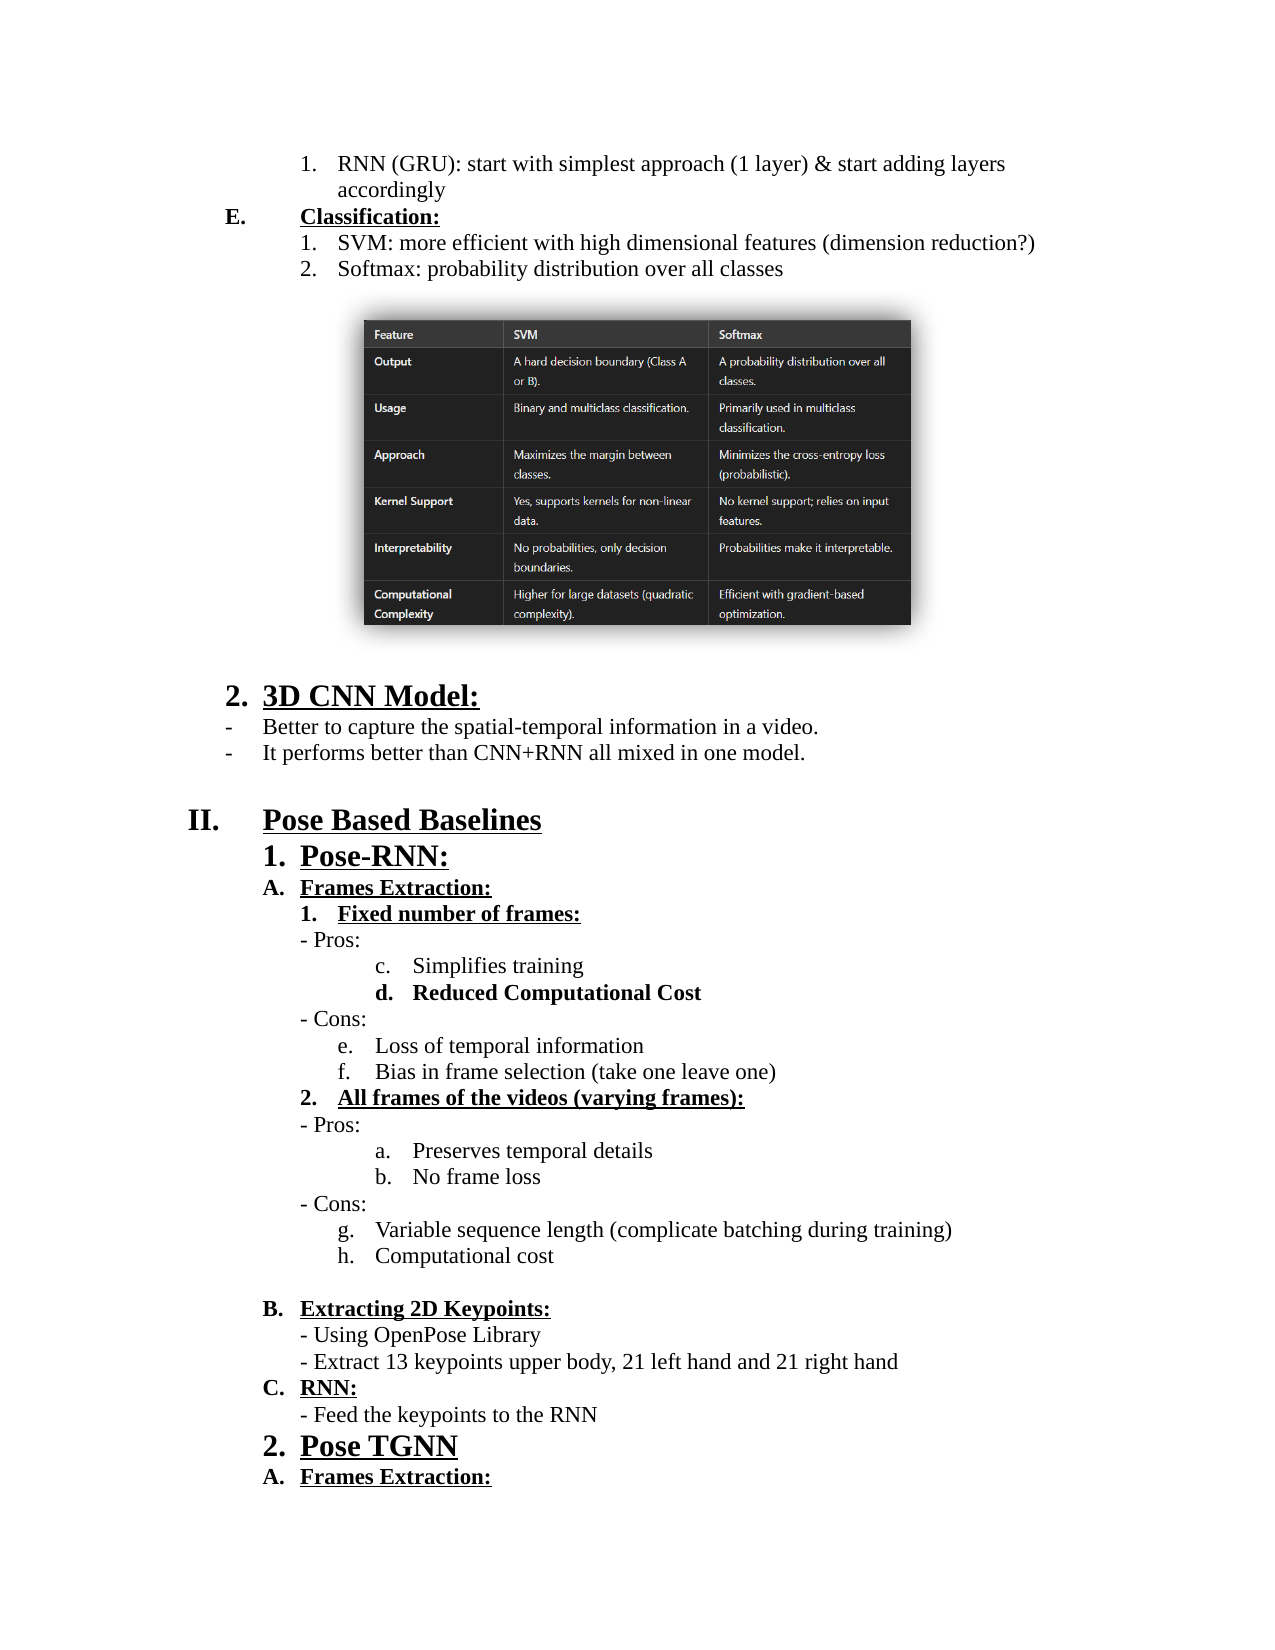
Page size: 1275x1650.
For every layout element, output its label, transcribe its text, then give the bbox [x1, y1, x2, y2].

list 3D CNN Model: [225, 677, 1087, 713]
list It performs better than CNN+RNN all mixed in one model. [225, 739, 1087, 766]
list Bias in frame selection (take one leave one) [337, 1058, 1087, 1084]
list Preserves temporal details [375, 1137, 1087, 1163]
list RNN: [262, 1374, 1087, 1401]
text - Pros: [300, 1111, 1087, 1137]
list Frames Extraction: [262, 1463, 1087, 1489]
list Softmax: probability distribution over all classes [300, 255, 1087, 282]
list - Feed the keypoints to the RNN [300, 1401, 1087, 1427]
list Loss of temporal information [337, 1032, 1087, 1058]
list - Extract 13 keypoints upper body, 21 left hand and 21 right hand [300, 1348, 1087, 1374]
text - Cons: [300, 1190, 1087, 1216]
list No frame loss [375, 1163, 1087, 1190]
list Pose Based Baselines [187, 802, 1087, 838]
list Pose-RNN: [262, 838, 1087, 873]
list Extracting 2D Keypoints: [262, 1295, 1087, 1322]
list RNN (GRU): start with simplest approach (1 layer) & start adding layers accordingly [300, 150, 1087, 203]
text - Pros: [300, 926, 1087, 953]
list Fixed number of frames: [300, 900, 1087, 926]
list Classification: [225, 203, 1087, 229]
list Better to capture the spatial-temporal information in a video. [225, 713, 1087, 739]
list Variable sequence length (complicate batching during training) [337, 1216, 1087, 1242]
picture [364, 320, 911, 625]
list - Using OpenPose Library [300, 1322, 1087, 1348]
list SVM: more efficient with high dimensional features (dimension reduction?) [300, 229, 1087, 255]
list All frames of the videos (varying frames): [300, 1084, 1087, 1111]
list Reduced Computational Cost [375, 979, 1087, 1005]
list - Cons: [300, 1005, 1087, 1032]
list Simplifies training [375, 953, 1087, 979]
list Frames Extraction: [262, 873, 1087, 900]
list Computational cost [337, 1242, 1087, 1269]
list Pose TGNN [262, 1427, 1087, 1463]
